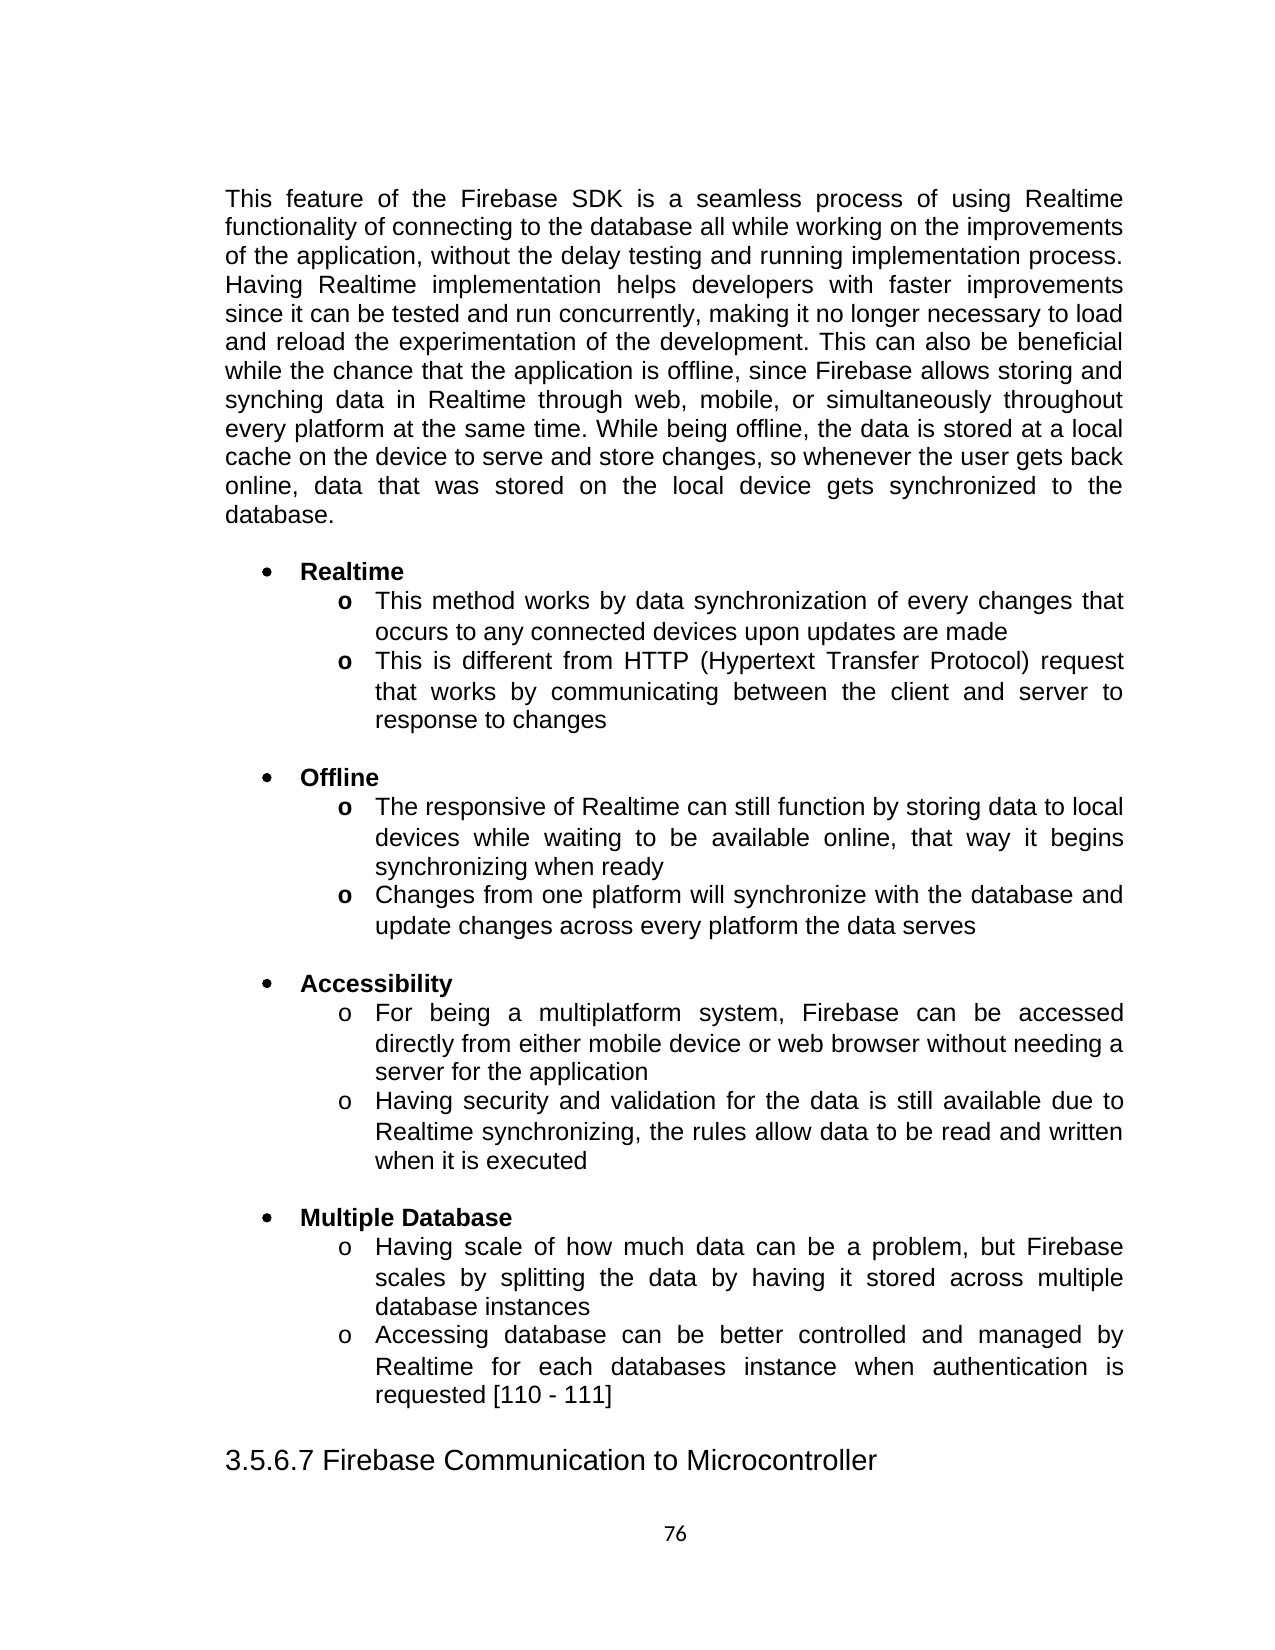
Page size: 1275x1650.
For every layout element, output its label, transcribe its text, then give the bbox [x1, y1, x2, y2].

list Accessing database can be better controlled and managed by Realtime for each databases instance when authentication is requested [110 - 111] [337, 1321, 1125, 1409]
list For being a multiplatform system, Firebase can be accessed directly from either mobile device or web browser without needing a server for the application [337, 998, 1125, 1086]
list This is different from HTTP (Hypertext Transfer Protocol) request that works by communicating between the client and server to response to changes [337, 646, 1125, 734]
list This method works by data synchronization of every changes that occurs to any connected devices upon updates are made [337, 586, 1125, 646]
list Having security and validation for the data is still available due to Realtime synchronizing, the rules allow data to be read and written when it is executed [337, 1086, 1125, 1174]
list Offline [262, 763, 1125, 792]
list Realtime [262, 557, 1125, 586]
list Having scale of how much data can be a problem, but Firebase scales by splitting the data by having it stored across multiple database instances [337, 1232, 1125, 1321]
list Multiple Database [262, 1203, 1125, 1232]
text 3.5.6.7 Firebase Communication to Microcontroller [225, 1442, 1125, 1476]
list Changes from one platform will synchronize with the database and update changes across every platform the data serves [337, 880, 1125, 940]
list The responsive of Realtime can still function by storing data to local devices while waiting to be available online, that way it begins synchronizing when ready [337, 792, 1125, 880]
list Accessibility [262, 969, 1125, 998]
